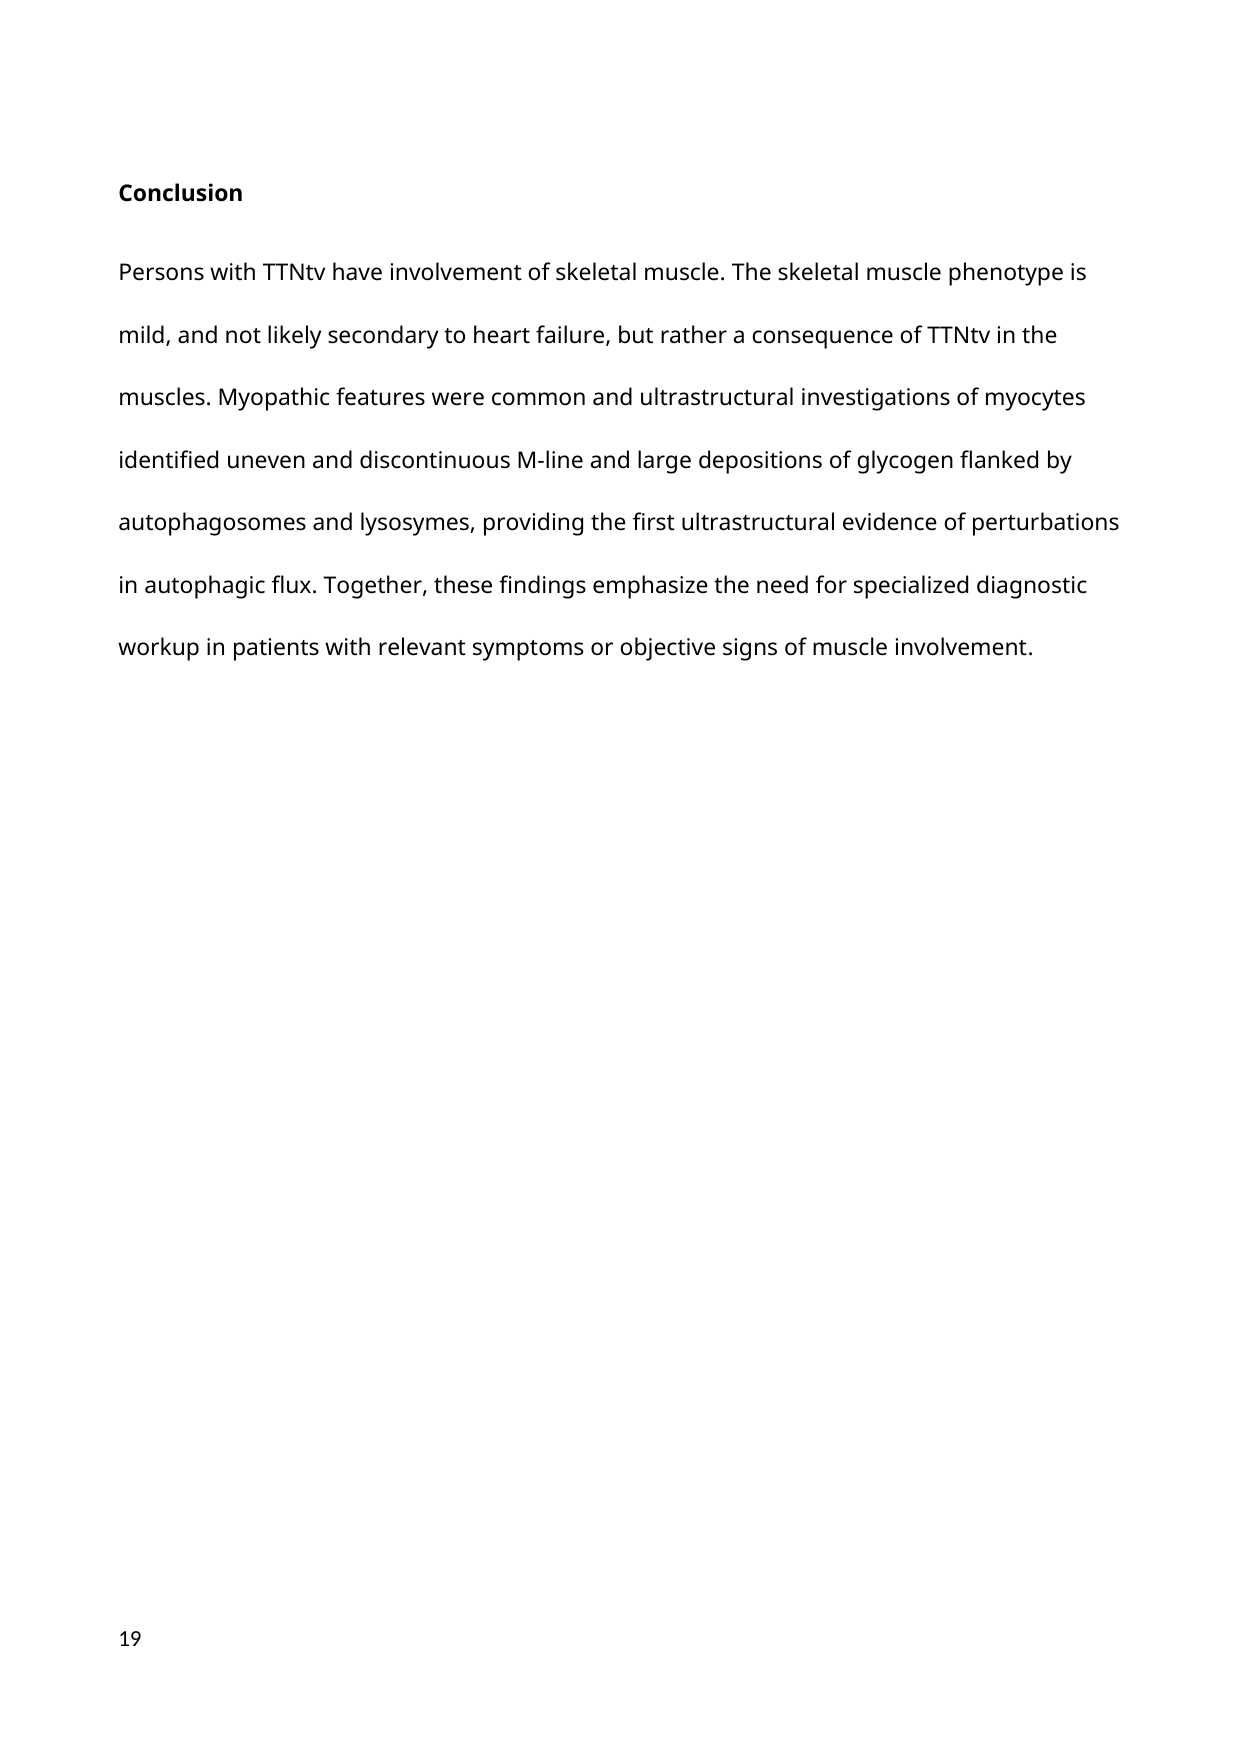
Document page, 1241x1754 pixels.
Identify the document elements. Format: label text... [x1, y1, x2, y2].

text Persons with TTNtv have involvement of skeletal muscle. The skeletal muscle phenotype is mild, and not likely secondary to heart failure, but rather a consequence of TTNtv in the muscles. Myopathic features were common and ultrastructural investigations of myocytes identified uneven and discontinuous M-line and large depositions of glycogen flanked by autophagosomes and lysosymes, providing the first ultrastructural evidence of perturbations in autophagic flux. Together, these findings emphasize the need for specialized diagnostic workup in patients with relevant symptoms or objective signs of muscle involvement. [118, 256, 1122, 663]
text Conclusion [118, 177, 1122, 208]
